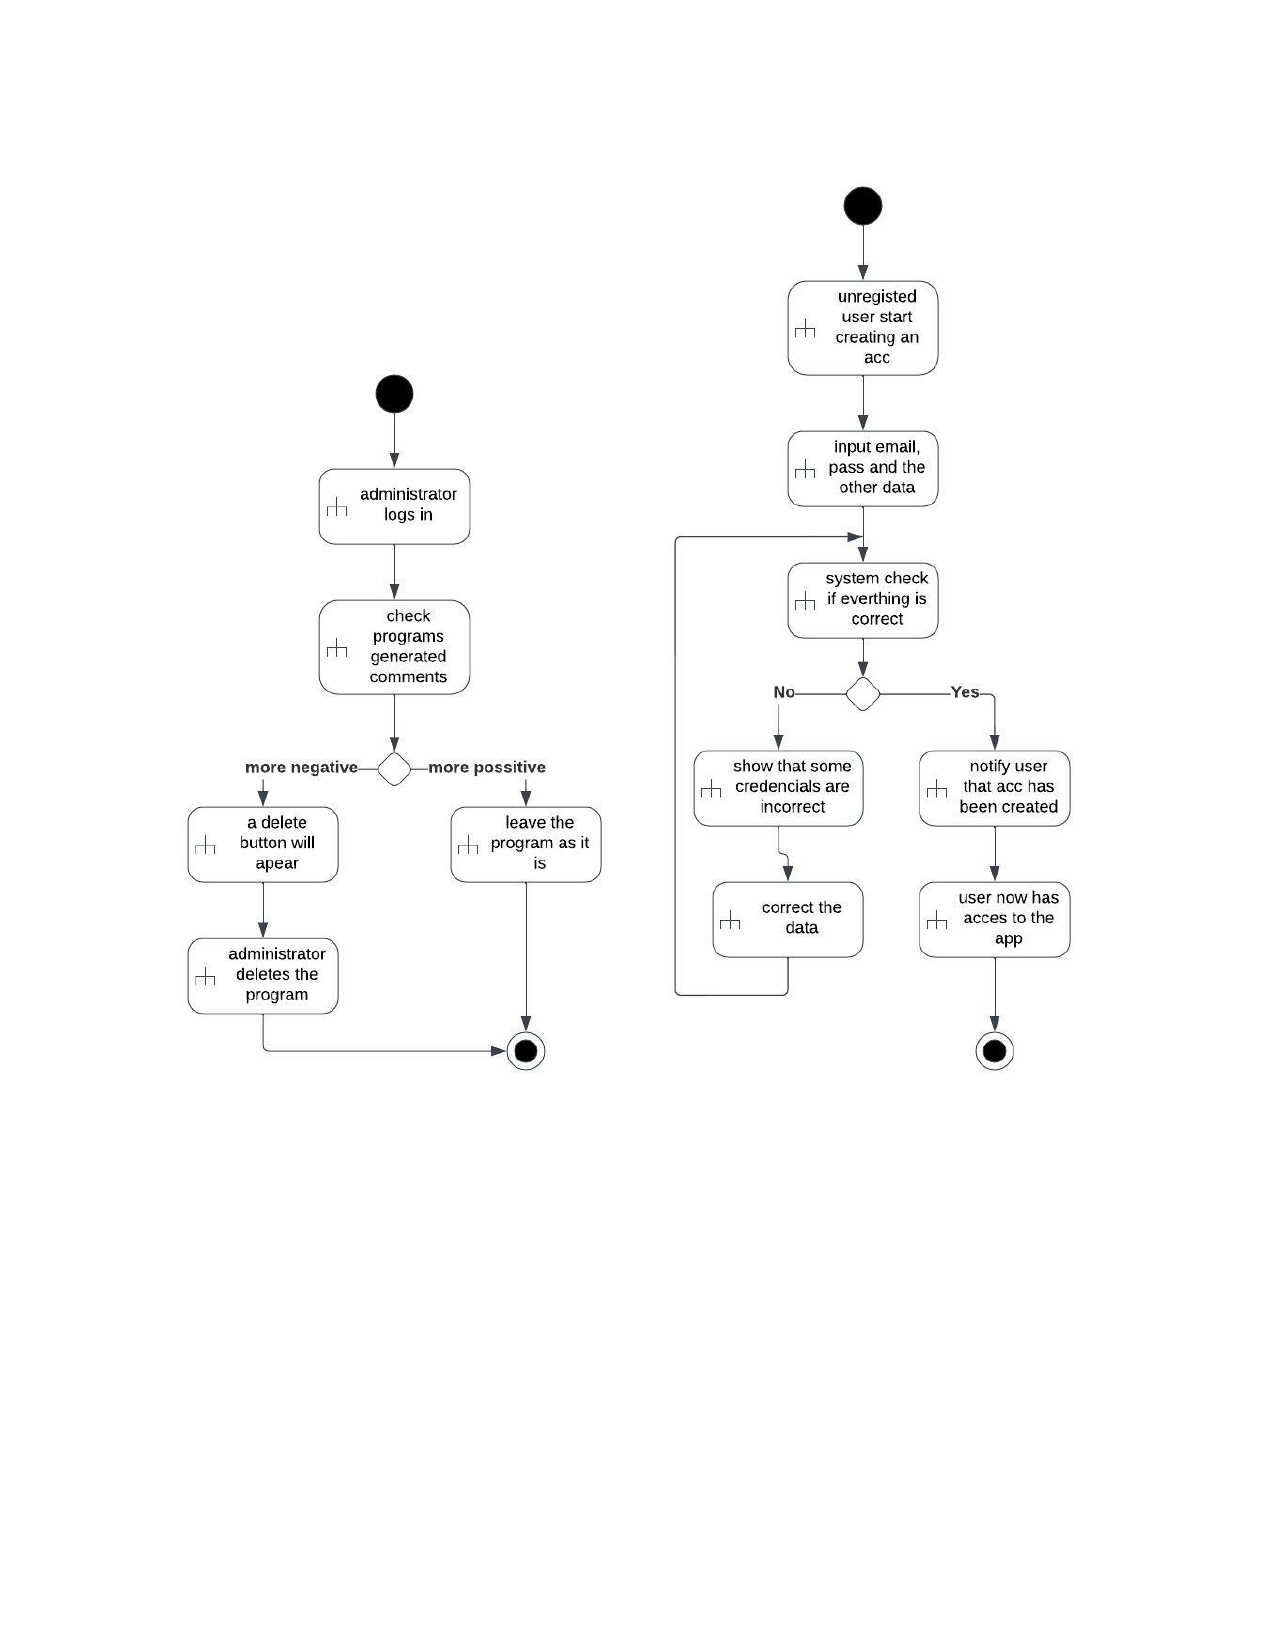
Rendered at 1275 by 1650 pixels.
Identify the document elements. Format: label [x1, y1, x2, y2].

picture [150, 150, 1108, 1107]
